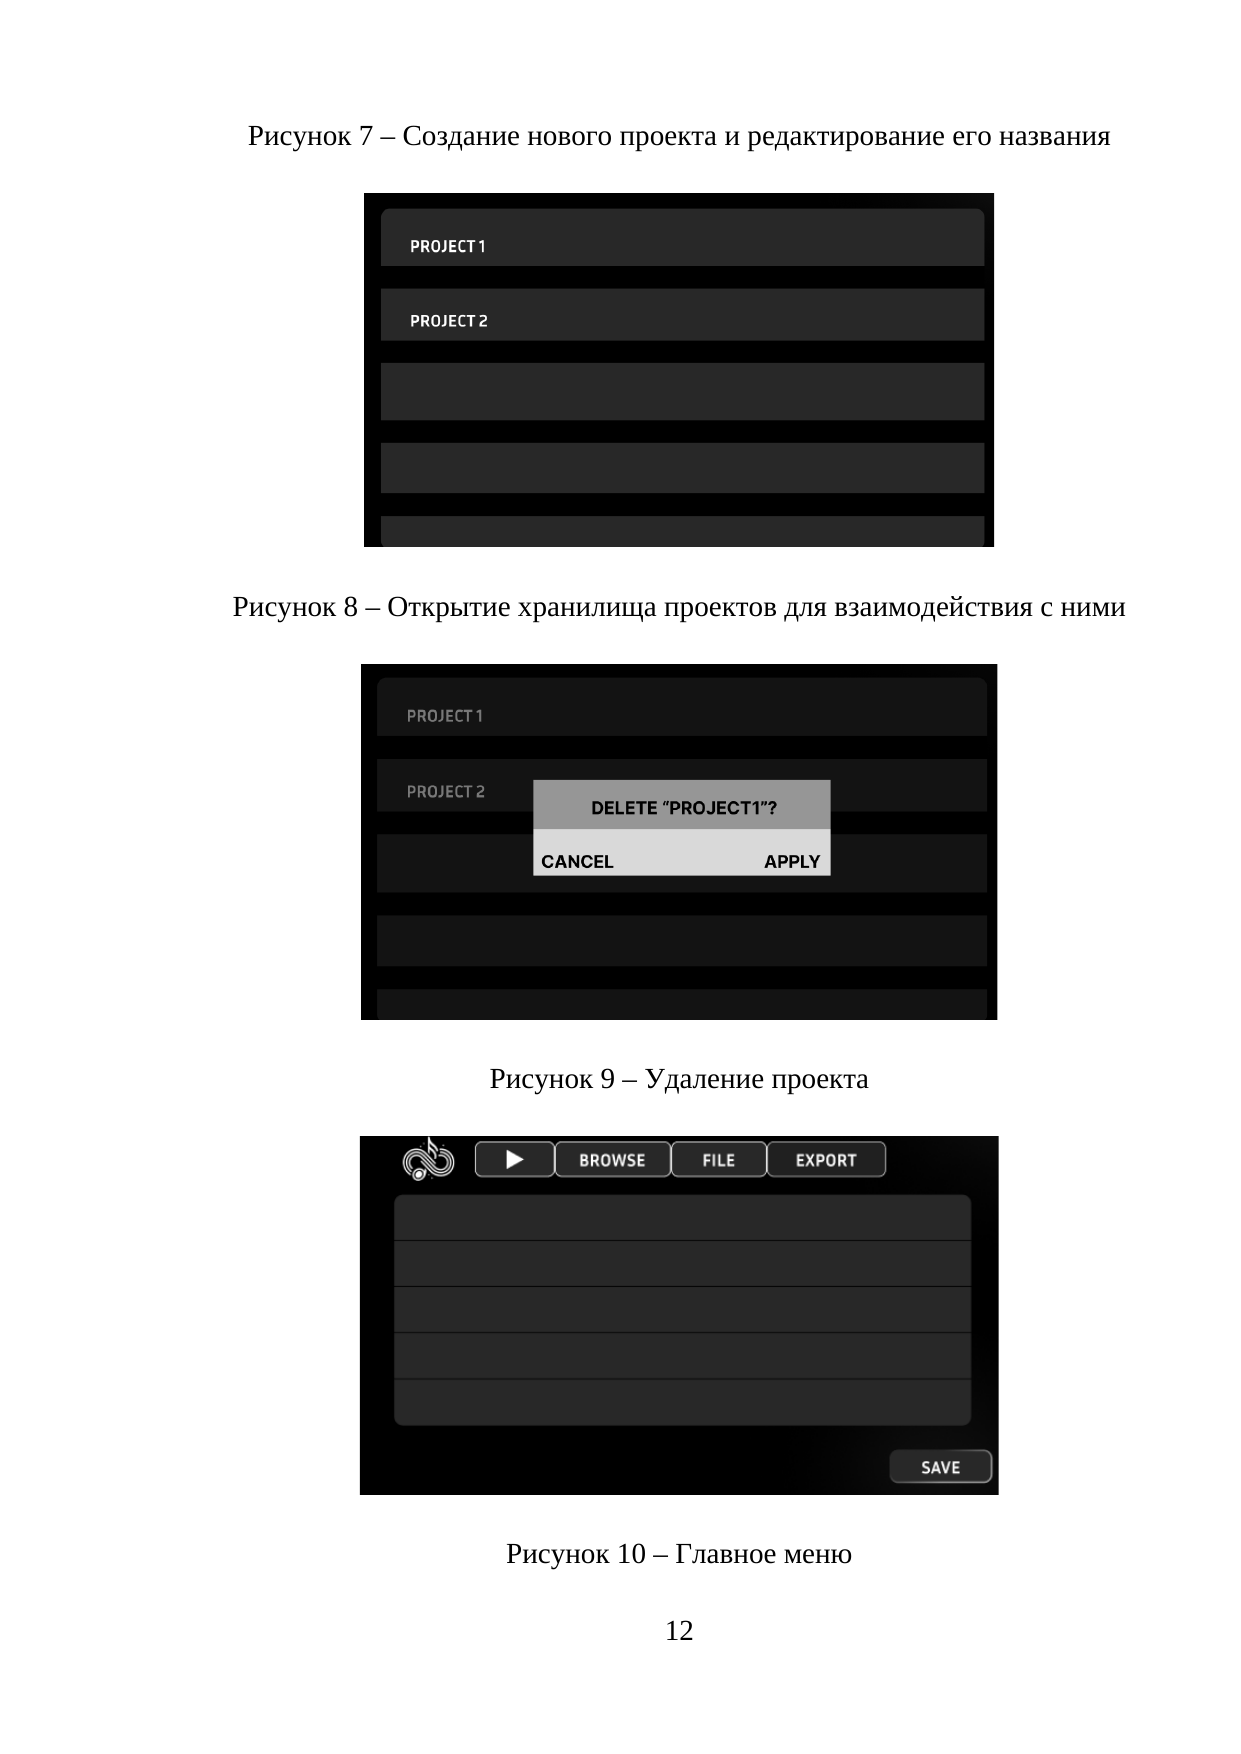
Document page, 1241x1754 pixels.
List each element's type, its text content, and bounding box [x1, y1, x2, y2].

text Рисунок 7 – Создание нового проекта и редактирование его названия [177, 118, 1181, 152]
picture [359, 1136, 999, 1495]
text Рисунок 8 – Открытие хранилища проектов для взаимодействия с ними [177, 589, 1181, 622]
text Рисунок 9 – Удаление проекта [177, 1061, 1181, 1094]
text Рисунок 10 – Главное меню [177, 1536, 1181, 1570]
picture [361, 664, 998, 1020]
picture [364, 193, 995, 547]
